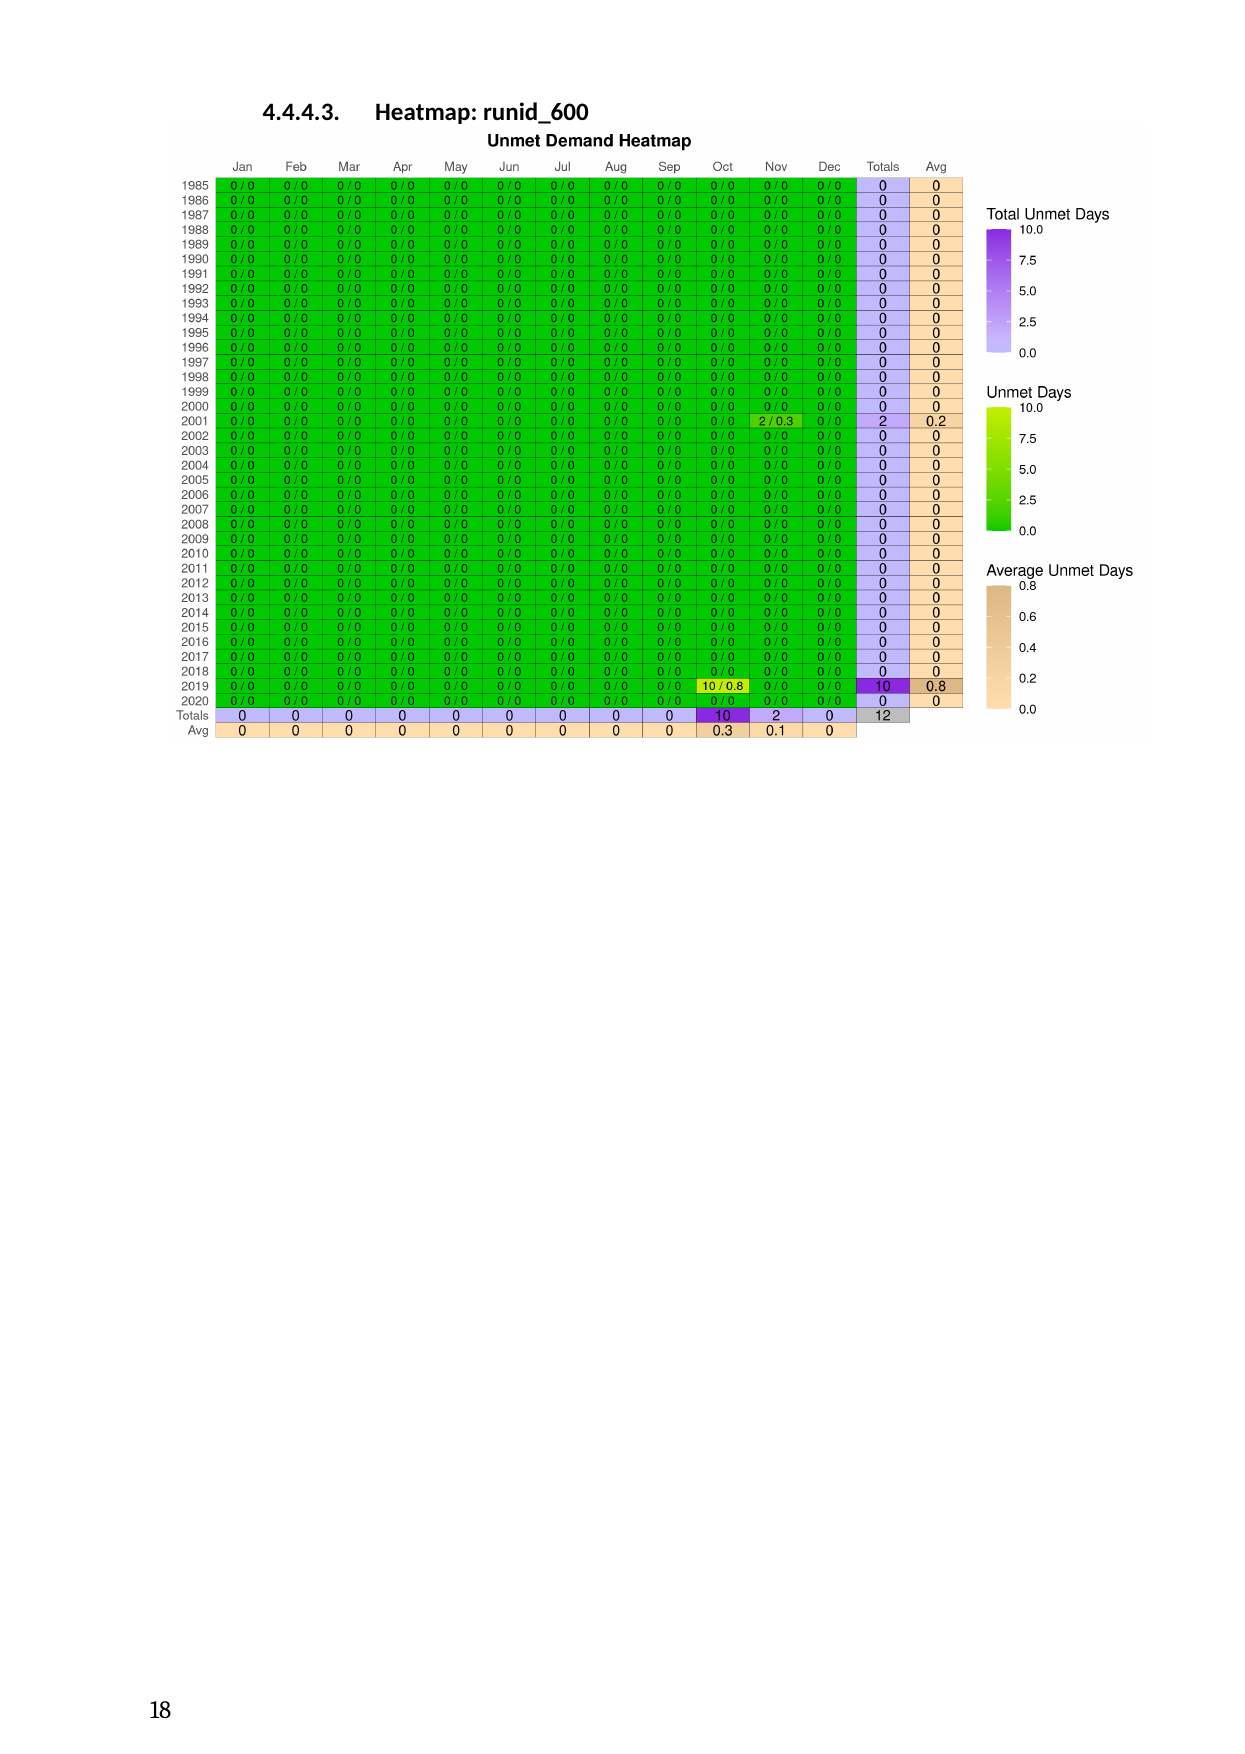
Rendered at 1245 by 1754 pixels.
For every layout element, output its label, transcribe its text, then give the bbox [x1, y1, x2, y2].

subtitle Heatmap: runid_600 [262, 96, 1095, 126]
picture [168, 126, 1148, 745]
